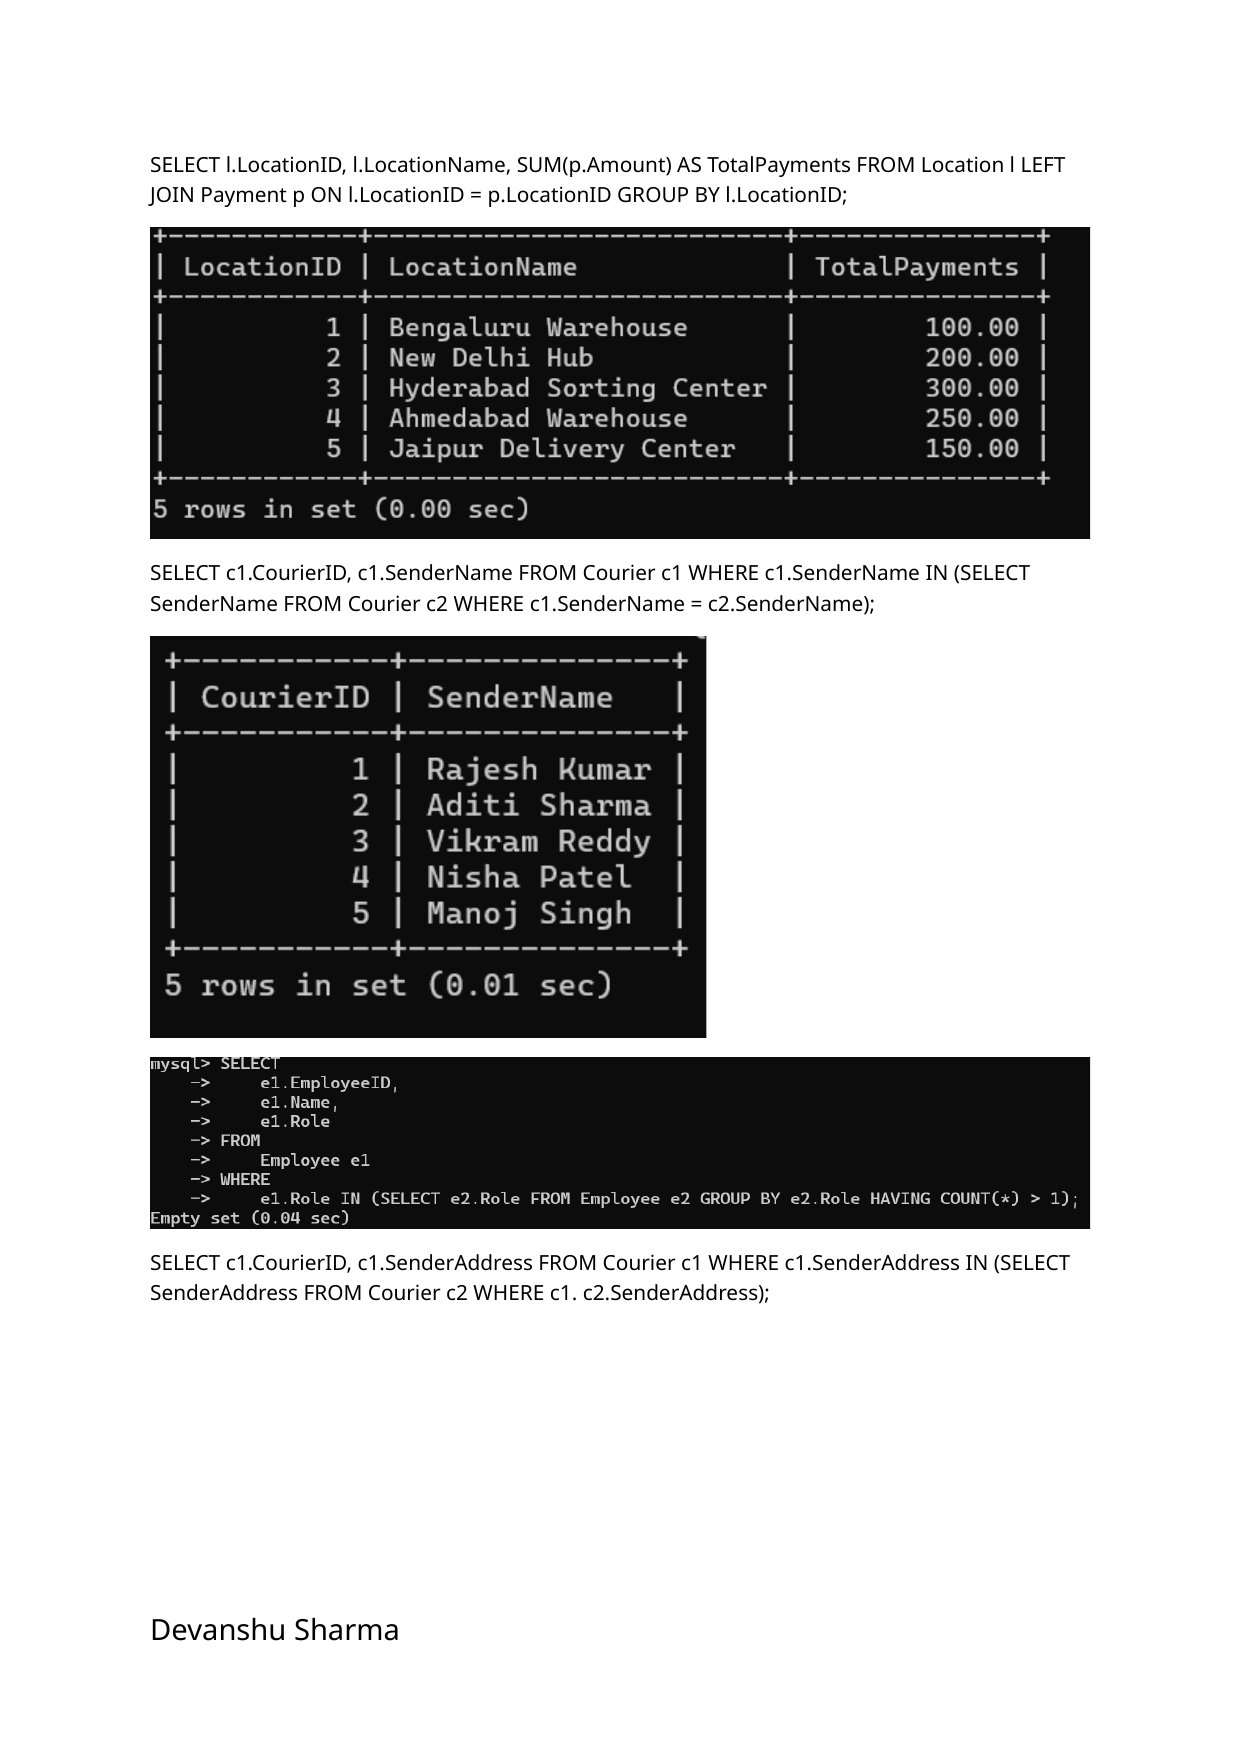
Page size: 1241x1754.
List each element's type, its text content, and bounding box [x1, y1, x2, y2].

picture [150, 636, 707, 1038]
picture [150, 1057, 1091, 1229]
text SELECT c1.CourierID, c1.SenderName FROM Courier c1 WHERE c1.SenderName IN (SELECT SenderName FROM Courier c2 WHERE c1.SenderName = c2.SenderName); [150, 558, 1090, 617]
picture [150, 227, 1091, 539]
text SELECT l.LocationID, l.LocationName, SUM(p.Amount) AS TotalPayments FROM Location l LEFT JOIN Payment p ON l.LocationID = p.LocationID GROUP BY l.LocationID; [150, 150, 1090, 209]
text SELECT c1.CourierID, c1.SenderAddress FROM Courier c1 WHERE c1.SenderAddress IN (SELECT SenderAddress FROM Courier c2 WHERE c1. c2.SenderAddress); [150, 1248, 1090, 1307]
